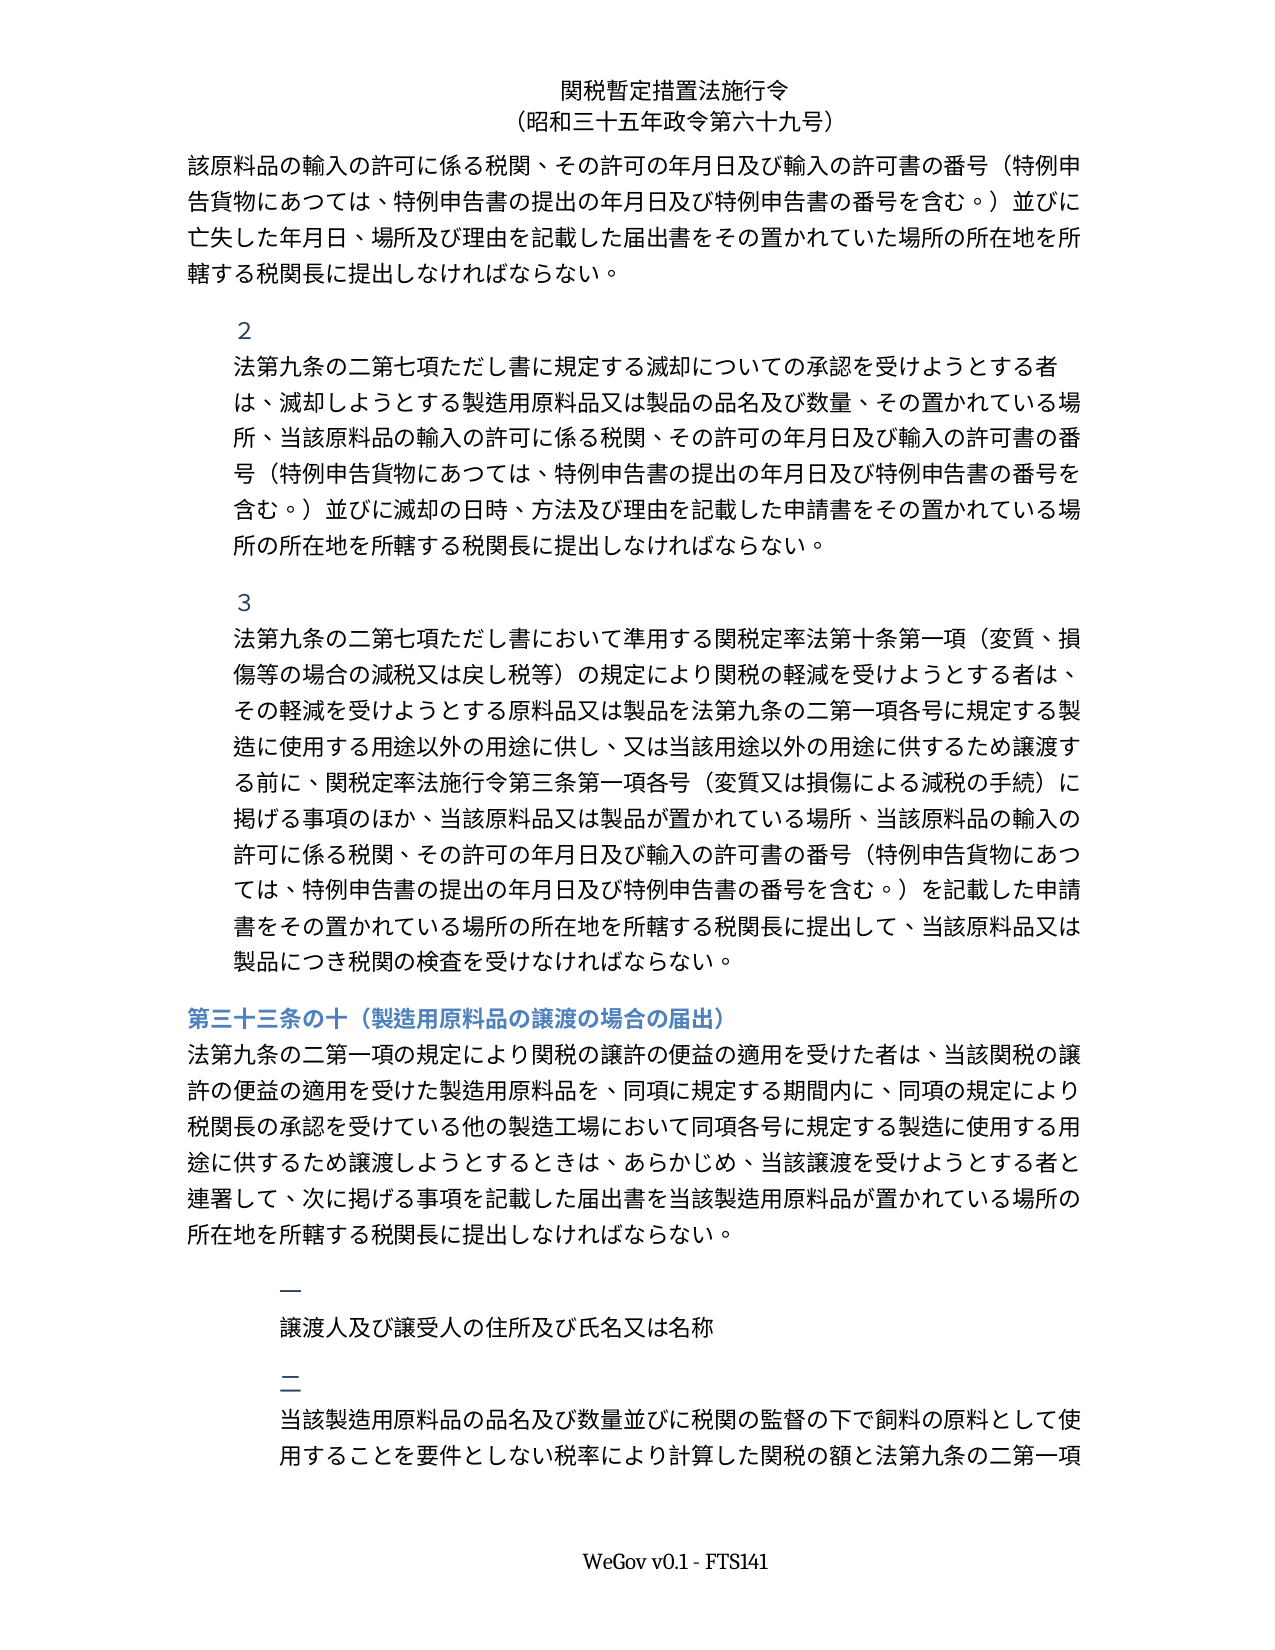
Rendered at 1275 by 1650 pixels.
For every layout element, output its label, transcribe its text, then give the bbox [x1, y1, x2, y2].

subtitle ３ [233, 587, 1087, 618]
subtitle ２ [233, 314, 1087, 346]
text 法第九条の二第七項ただし書において準用する関税定率法第十条第一項（変質、損傷等の場合の減税又は戻し税等）の規定により関税の軽減を受けようとする者は、その軽減を受けようとする原料品又は製品を法第九条の二第一項各号に規定する製造に使用する用途以外の用途に供し、又は当該用途以外の用途に供するため譲渡する前に、関税定率法施行令第三条第一項各号（変質又は損傷による減税の手続）に掲げる事項のほか、当該原料品又は製品が置かれている場所、当該原料品の輸入の許可に係る税関、その許可の年月日及び輸入の許可書の番号（特例申告貨物にあつては、特例申告書の提出の年月日及び特例申告書の番号を含む。）を記載した申請書をその置かれている場所の所在地を所轄する税関長に提出して、当該原料品又は製品につき税関の検査を受けなければならない。 [233, 623, 1087, 978]
text 法第九条の二第一項の規定により関税の譲許の便益の適用を受けた者は、当該関税の譲許の便益の適用を受けた製造用原料品を、同項に規定する期間内に、同項の規定により税関長の承認を受けている他の製造工場において同項各号に規定する製造に使用する用途に供するため譲渡しようとするときは、あらかじめ、当該譲渡を受けようとする者と連署して、次に掲げる事項を記載した届出書を当該製造用原料品が置かれている場所の所在地を所轄する税関長に提出しなければならない。 [187, 1039, 1087, 1250]
subtitle 二 [279, 1368, 1087, 1399]
text 法第九条の二第七項ただし書に規定する滅却についての承認を受けようとする者は、滅却しようとする製造用原料品又は製品の品名及び数量、その置かれている場所、当該原料品の輸入の許可に係る税関、その許可の年月日及び輸入の許可書の番号（特例申告貨物にあつては、特例申告書の提出の年月日及び特例申告書の番号を含む。）並びに滅却の日時、方法及び理由を記載した申請書をその置かれている場所の所在地を所轄する税関長に提出しなければならない。 [233, 351, 1087, 561]
text 譲渡人及び譲受人の住所及び氏名又は名称 [279, 1311, 1087, 1343]
text 当該製造用原料品の品名及び数量並びに税関の監督の下で飼料の原料として使用することを要件としない税率により計算した関税の額と法第九条の二第一項に規定する譲許の便益による税率により計算した関税の額との差額に相当する額 [279, 1404, 1087, 1471]
subtitle 一 [279, 1276, 1087, 1307]
subtitle 第三十三条の十（製造用原料品の譲渡の場合の届出） [187, 1003, 1087, 1034]
